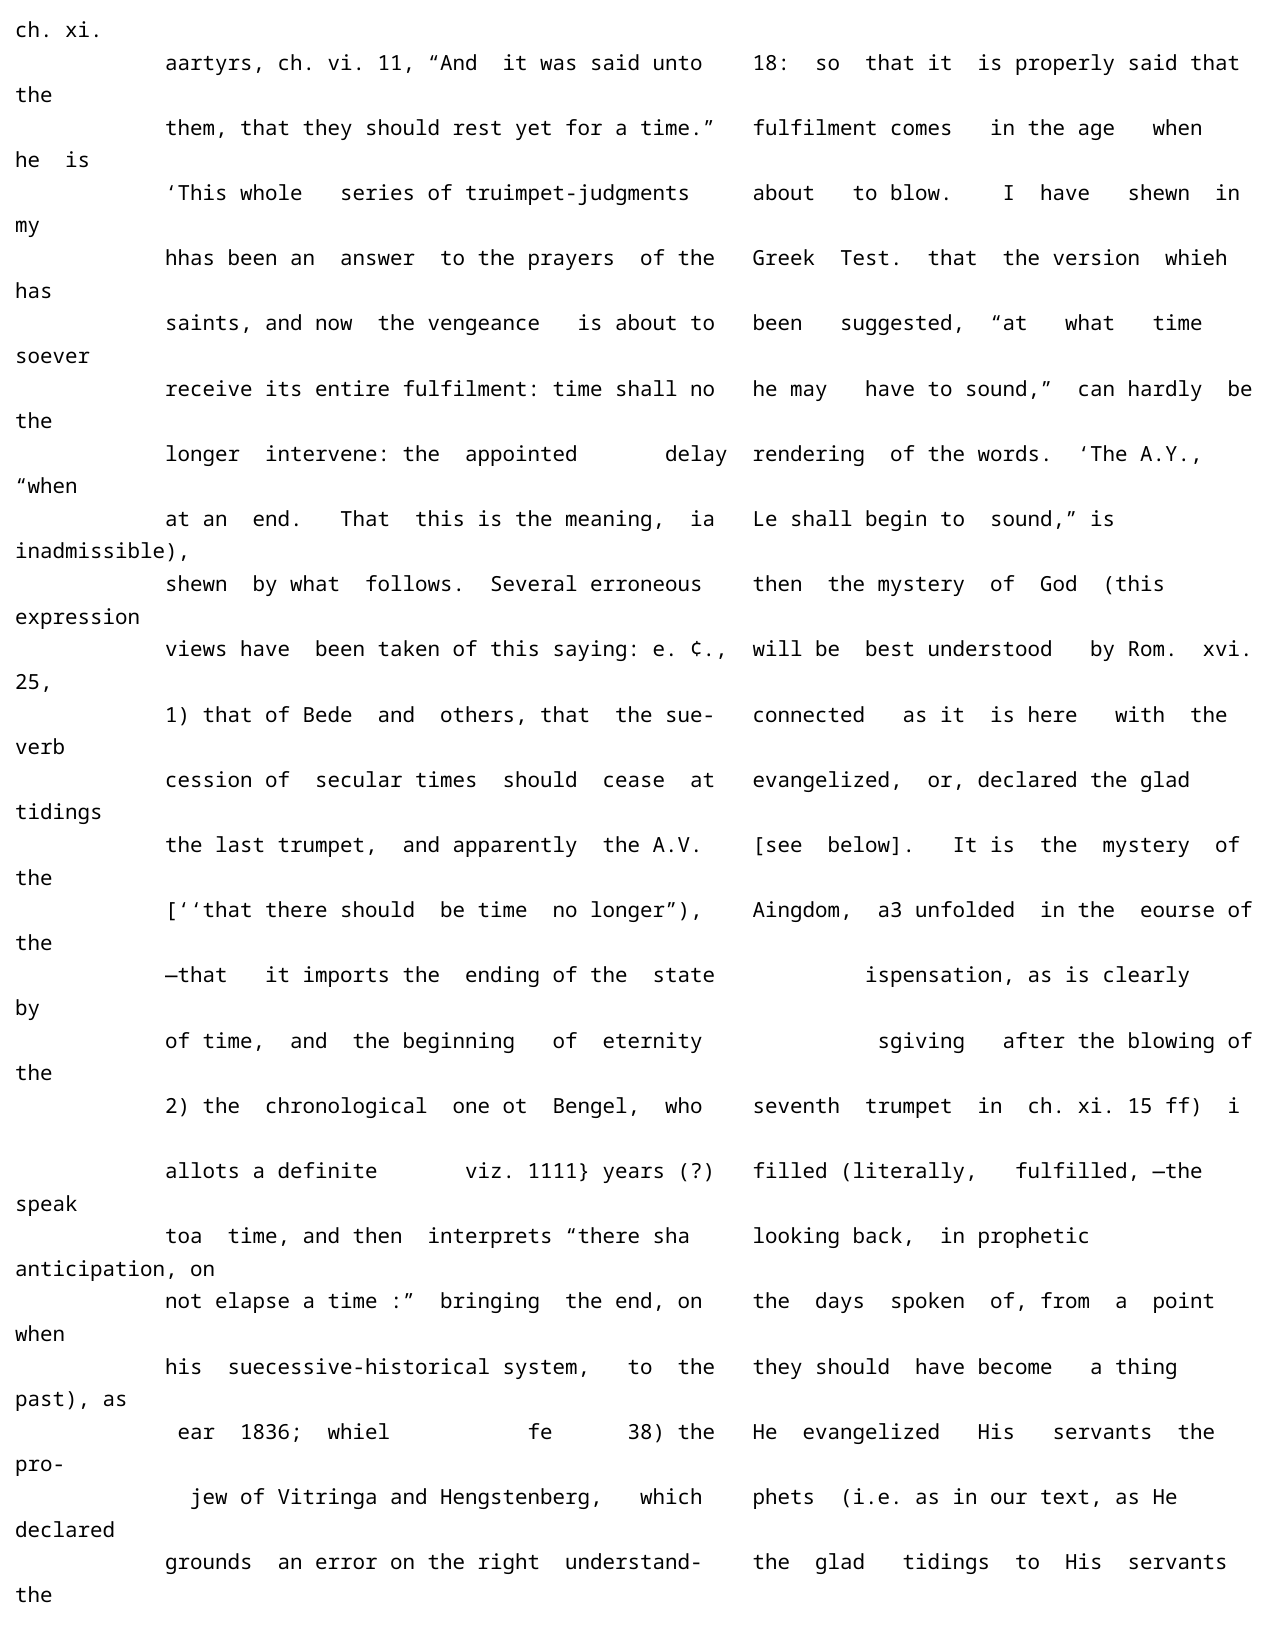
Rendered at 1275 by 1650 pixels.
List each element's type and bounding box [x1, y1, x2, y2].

text [15, 15, 1260, 1608]
